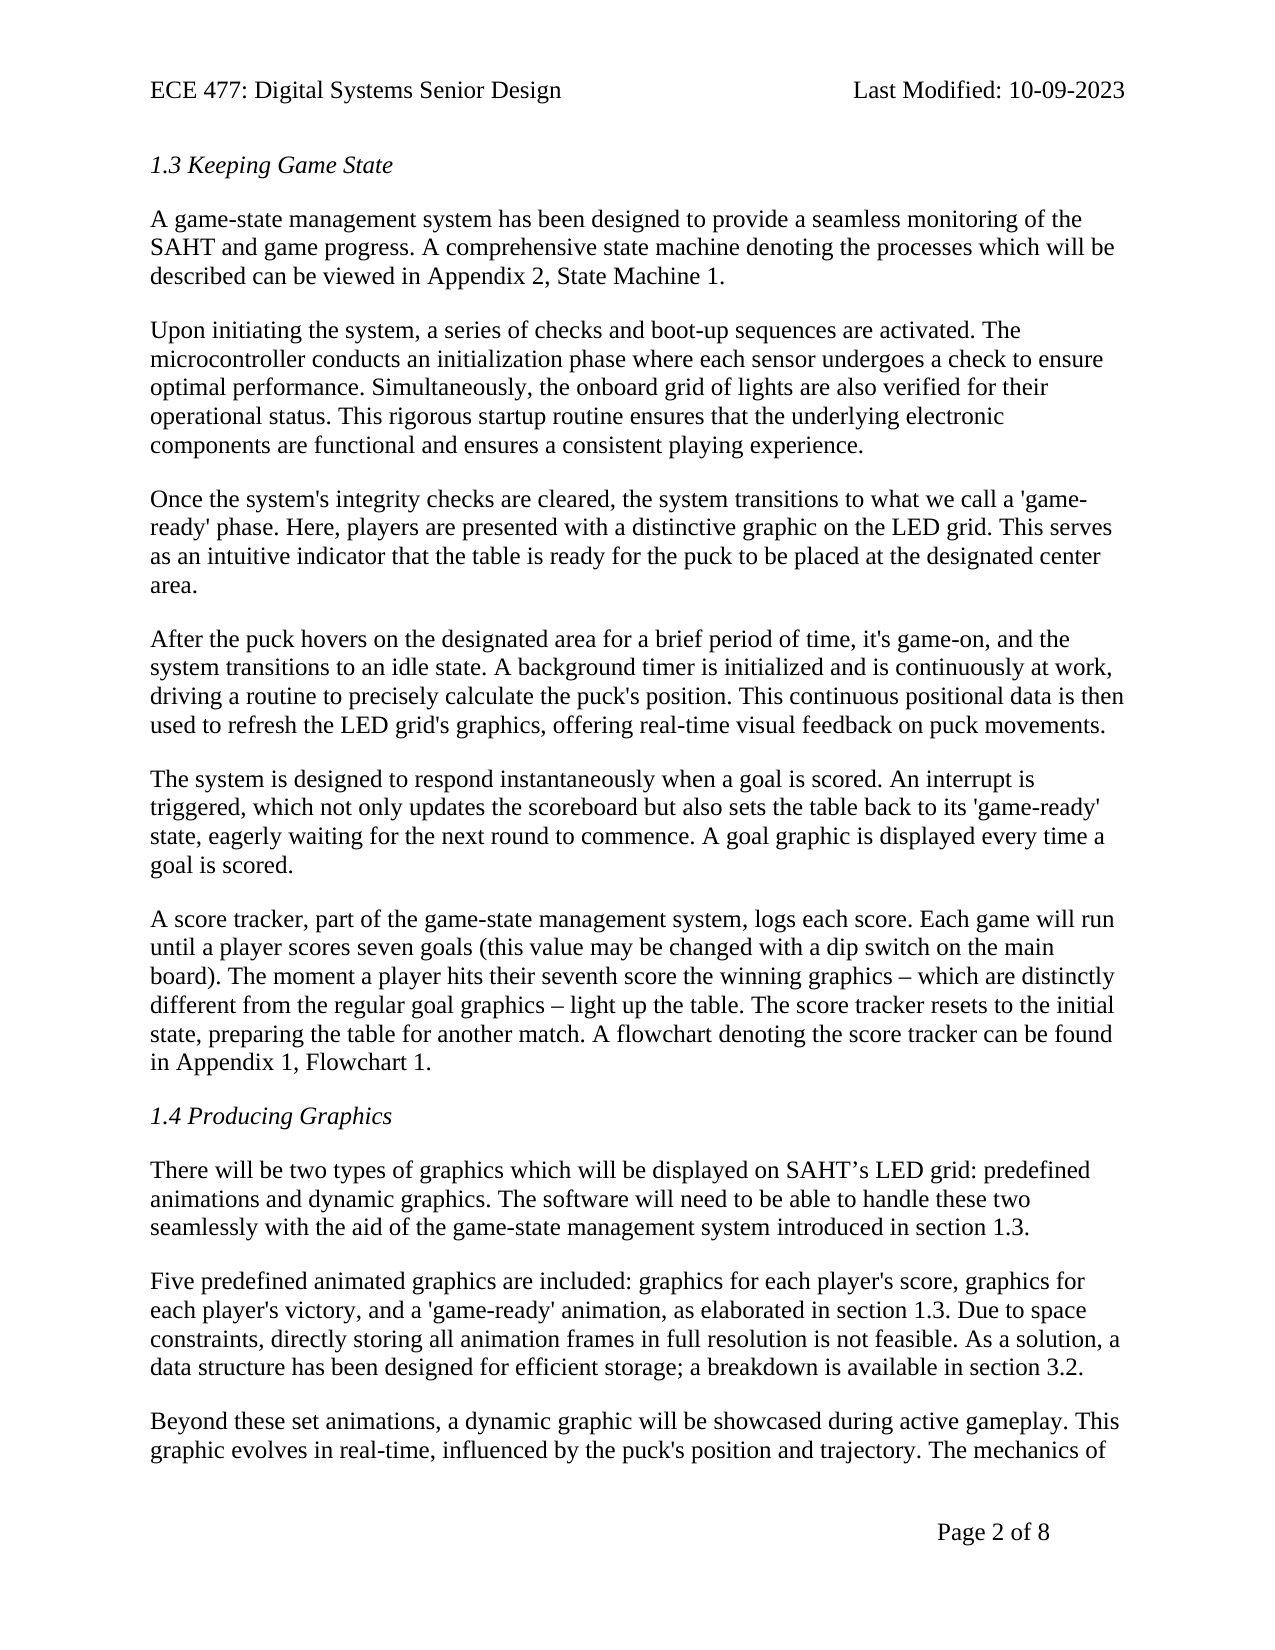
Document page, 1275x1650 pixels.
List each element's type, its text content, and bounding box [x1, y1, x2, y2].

text Upon initiating the system, a series of checks and boot-up sequences are activated. The microcontroller conducts an initialization phase where each sensor undergoes a check to ensure optimal performance. Simultaneously, the onboard grid of lights are also verified for their operational status. This rigorous startup routine ensures that the underlying electronic components are functional and ensures a consistent playing experience. [150, 315, 1125, 459]
text 1.4 Producing Graphics [150, 1101, 1125, 1130]
text 1.3 Keeping Game State [150, 150, 1125, 179]
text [150, 1406, 1125, 1464]
text A score tracker, part of the game-state management system, logs each score. Each game will run until a player scores seven goals (this value may be changed with a dip switch on the main board). The moment a player hits their seventh score the winning graphics – which are distinctly different from the regular goal graphics – light up the table. The score tracker resets to the initial state, preparing the table for another match. A flowchart denoting the score tracker can be found in Appendix 1, Flowchart 1. [150, 904, 1125, 1076]
text After the puck hovers on the designated area for a brief period of time, it's game-on, and the system transitions to an idle state. A background timer is initialized and is continuously at work, driving a routine to precisely calculate the puck's position. This continuous positional data is then used to refresh the LED grid's graphics, offering real-time visual feedback on puck movements. [150, 624, 1125, 739]
text A game-state management system has been designed to provide a seamless monitoring of the SAHT and game progress. A comprehensive state machine denoting the processes which will be described can be viewed in Appendix 2, State Machine 1. [150, 204, 1125, 290]
text The system is designed to respond instantaneously when a goal is scored. An interrupt is triggered, which not only updates the scoreboard but also sets the table back to its 'game-ready' state, eagerly waiting for the next round to commence. A goal graphic is displayed every time a goal is scored. [150, 764, 1125, 879]
text Once the system's integrity checks are cleared, the system transitions to what we call a 'game-ready' phase. Here, players are presented with a distinctive graphic on the LED grid. This serves as an intuitive indicator that the table is ready for the puck to be placed at the designated center area. [150, 484, 1125, 599]
text There will be two types of graphics which will be displayed on SAHT’s LED grid: predefined animations and dynamic graphics. The software will need to be able to handle these two seamlessly with the aid of the game-state management system introduced in section 1.3. [150, 1155, 1125, 1241]
text Five predefined animated graphics are included: graphics for each player's score, graphics for each player's victory, and a 'game-ready' animation, as elaborated in section 1.3. Due to space constraints, directly storing all animation frames in full resolution is not feasible. As a solution, a data structure has been designed for efficient storage; a breakdown is available in section 3.2. [150, 1266, 1125, 1381]
